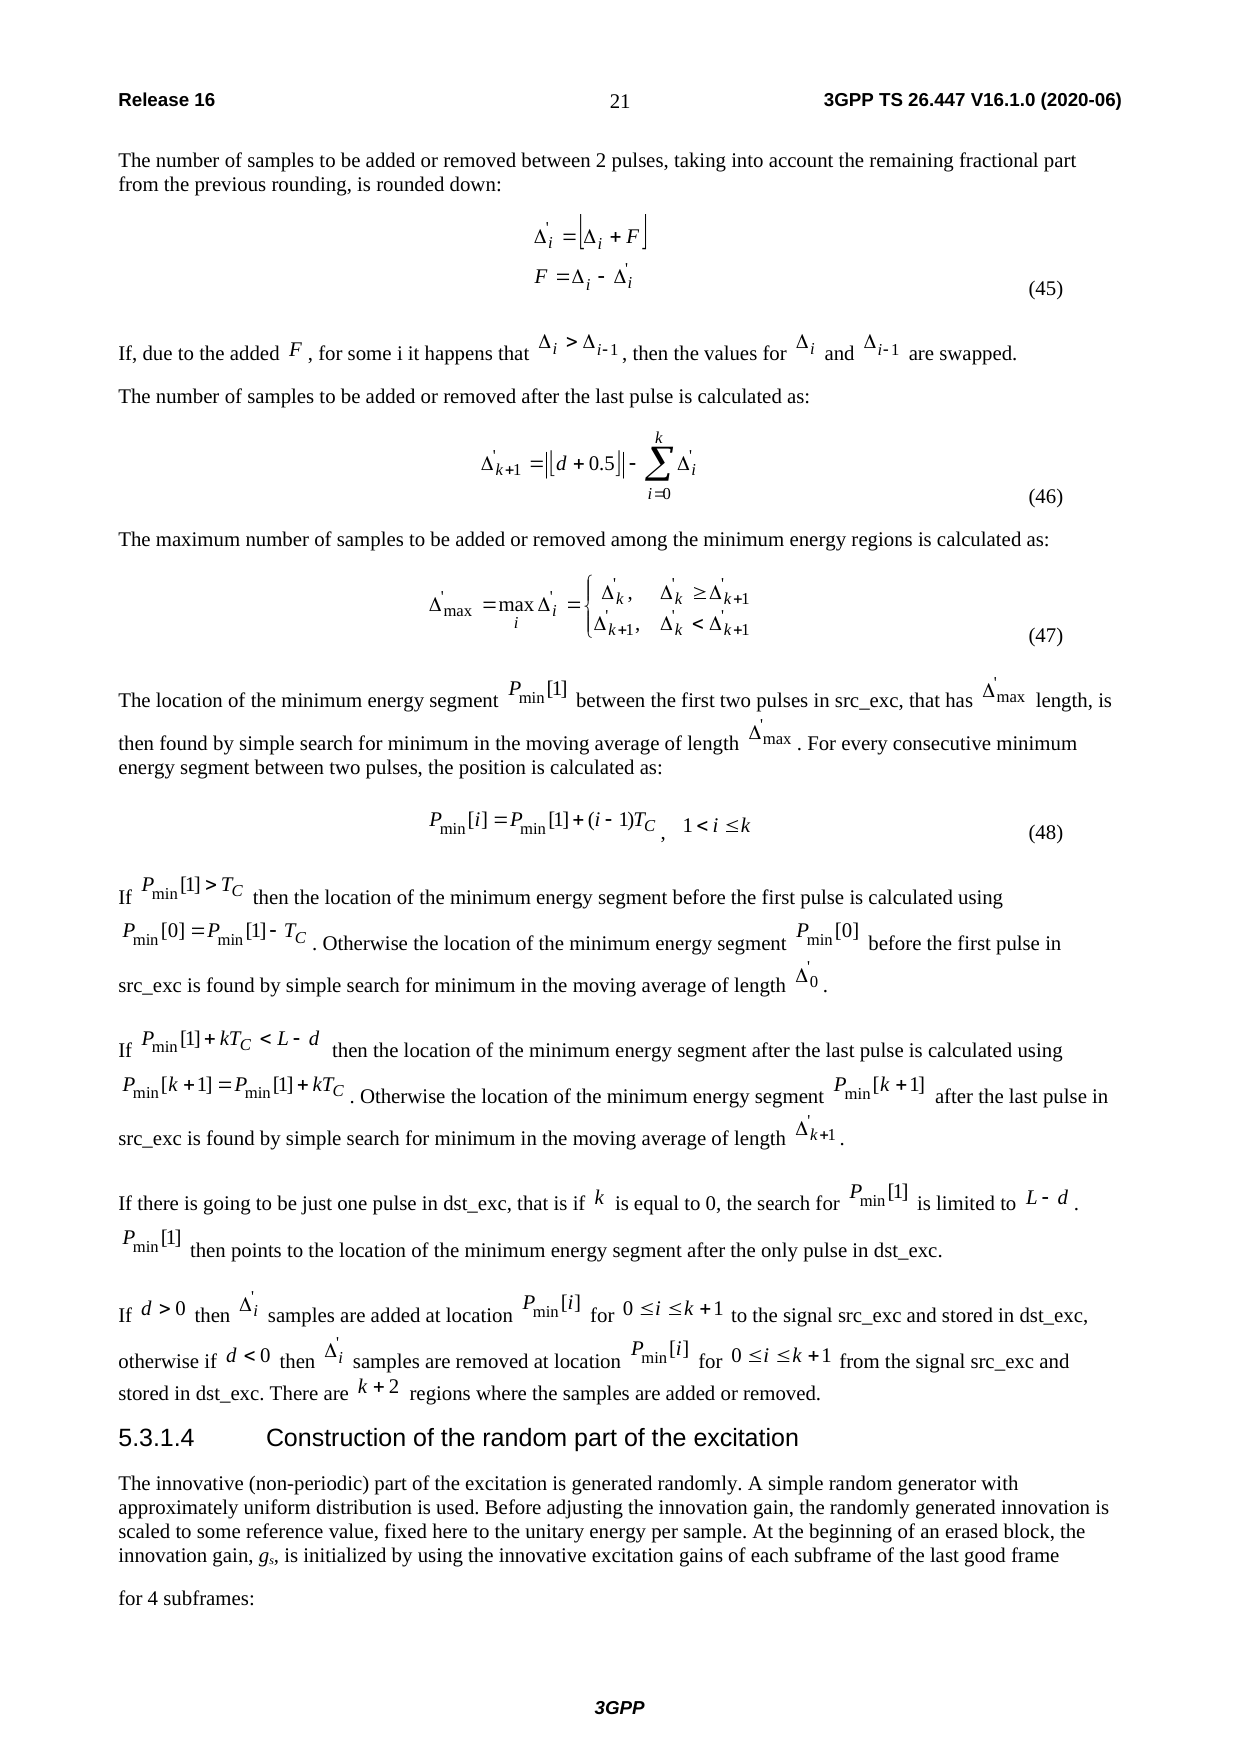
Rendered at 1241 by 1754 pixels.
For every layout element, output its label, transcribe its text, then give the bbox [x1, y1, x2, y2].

text If then the location of the minimum energy segment before the first pulse is calculated using . Otherwise the location of the minimum energy segment before the first pulse in src_exc is found by simple search for minimum in the moving average of length . [118, 862, 1122, 997]
text The number of samples to be added or removed between 2 pulses, taking into account the remaining fractional part from the previous rounding, is rounded down: [118, 147, 1122, 196]
text The number of samples to be added or removed after the last pulse is calculated as: [118, 384, 1122, 408]
text The location of the minimum energy segment between the first two pulses in src_exc, that has length, is then found by simple search for minimum in the moving average of length . For every consecutive minimum energy segment between two pulses, the position is calculated as: [118, 666, 1122, 779]
text for 4 subframes: [118, 1586, 1122, 1610]
text The innovative (non-periodic) part of the excitation is generated randomly. A simple random generator with approximately uniform distribution is used. Before adjusting the innovation gain, the randomly generated innovation is scaled to some reference value, fixed here to the unitary energy per sample. At the beginning of an erased block, the innovation gain, gs, is initialized by using the innovative excitation gains of each subframe of the last good frame [118, 1471, 1122, 1567]
subtitle 5.3.1.4 Construction of the random part of the excitation [118, 1423, 1122, 1452]
text If there is going to be just one pulse in dst_exc, that is if is equal to 0, the search for is limited to . then points to the location of the minimum energy segment after the only pulse in dst_exc. [118, 1169, 1122, 1262]
text The maximum number of samples to be added or removed among the minimum energy regions is calculated as: [118, 527, 1122, 551]
text If, due to the added , for some i it happens that , then the values for and are swapped. [118, 319, 1122, 365]
text (45) [118, 214, 1122, 300]
text If then the location of the minimum energy segment after the last pulse is calculated using . Otherwise the location of the minimum energy segment after the last pulse in src_exc is found by simple search for minimum in the moving average of length . [118, 1016, 1122, 1150]
text (47) [118, 570, 1122, 647]
text , (48) [118, 797, 1122, 844]
text If then samples are added at location for to the signal src_exc and stored in dst_exc, otherwise if then samples are removed at location for from the signal src_exc and stored in dst_exc. There are regions where the samples are added or removed. [118, 1280, 1122, 1404]
text (46) [118, 427, 1122, 508]
